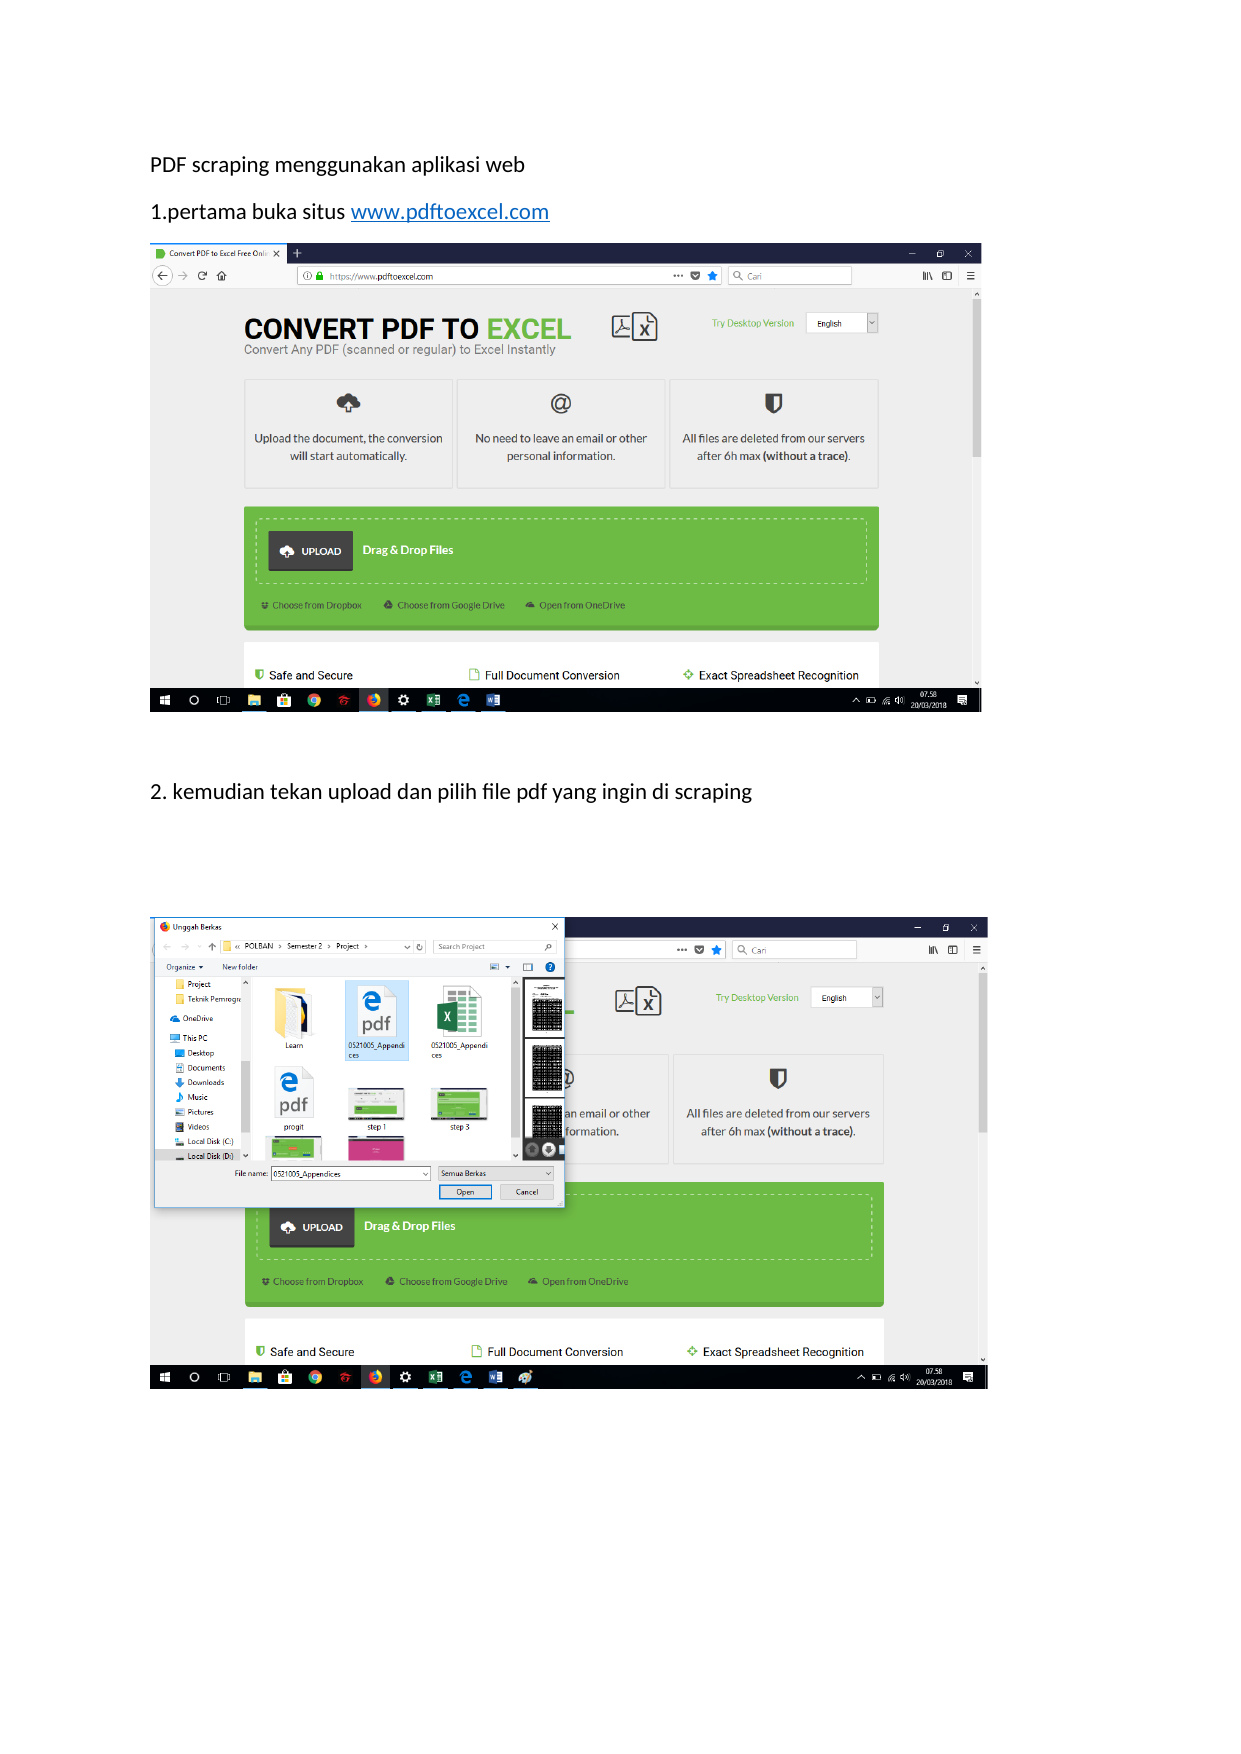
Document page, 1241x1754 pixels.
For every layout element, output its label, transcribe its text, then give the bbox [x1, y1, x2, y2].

picture [150, 917, 988, 1389]
picture [150, 243, 982, 712]
text 2. kemudian tekan upload dan pilih file pdf yang ingin di scraping [150, 777, 1090, 805]
text PDF scraping menggunakan aplikasi web [150, 150, 1090, 178]
text 1.pertama buka situs www.pdftoexcel.com [150, 197, 1090, 225]
